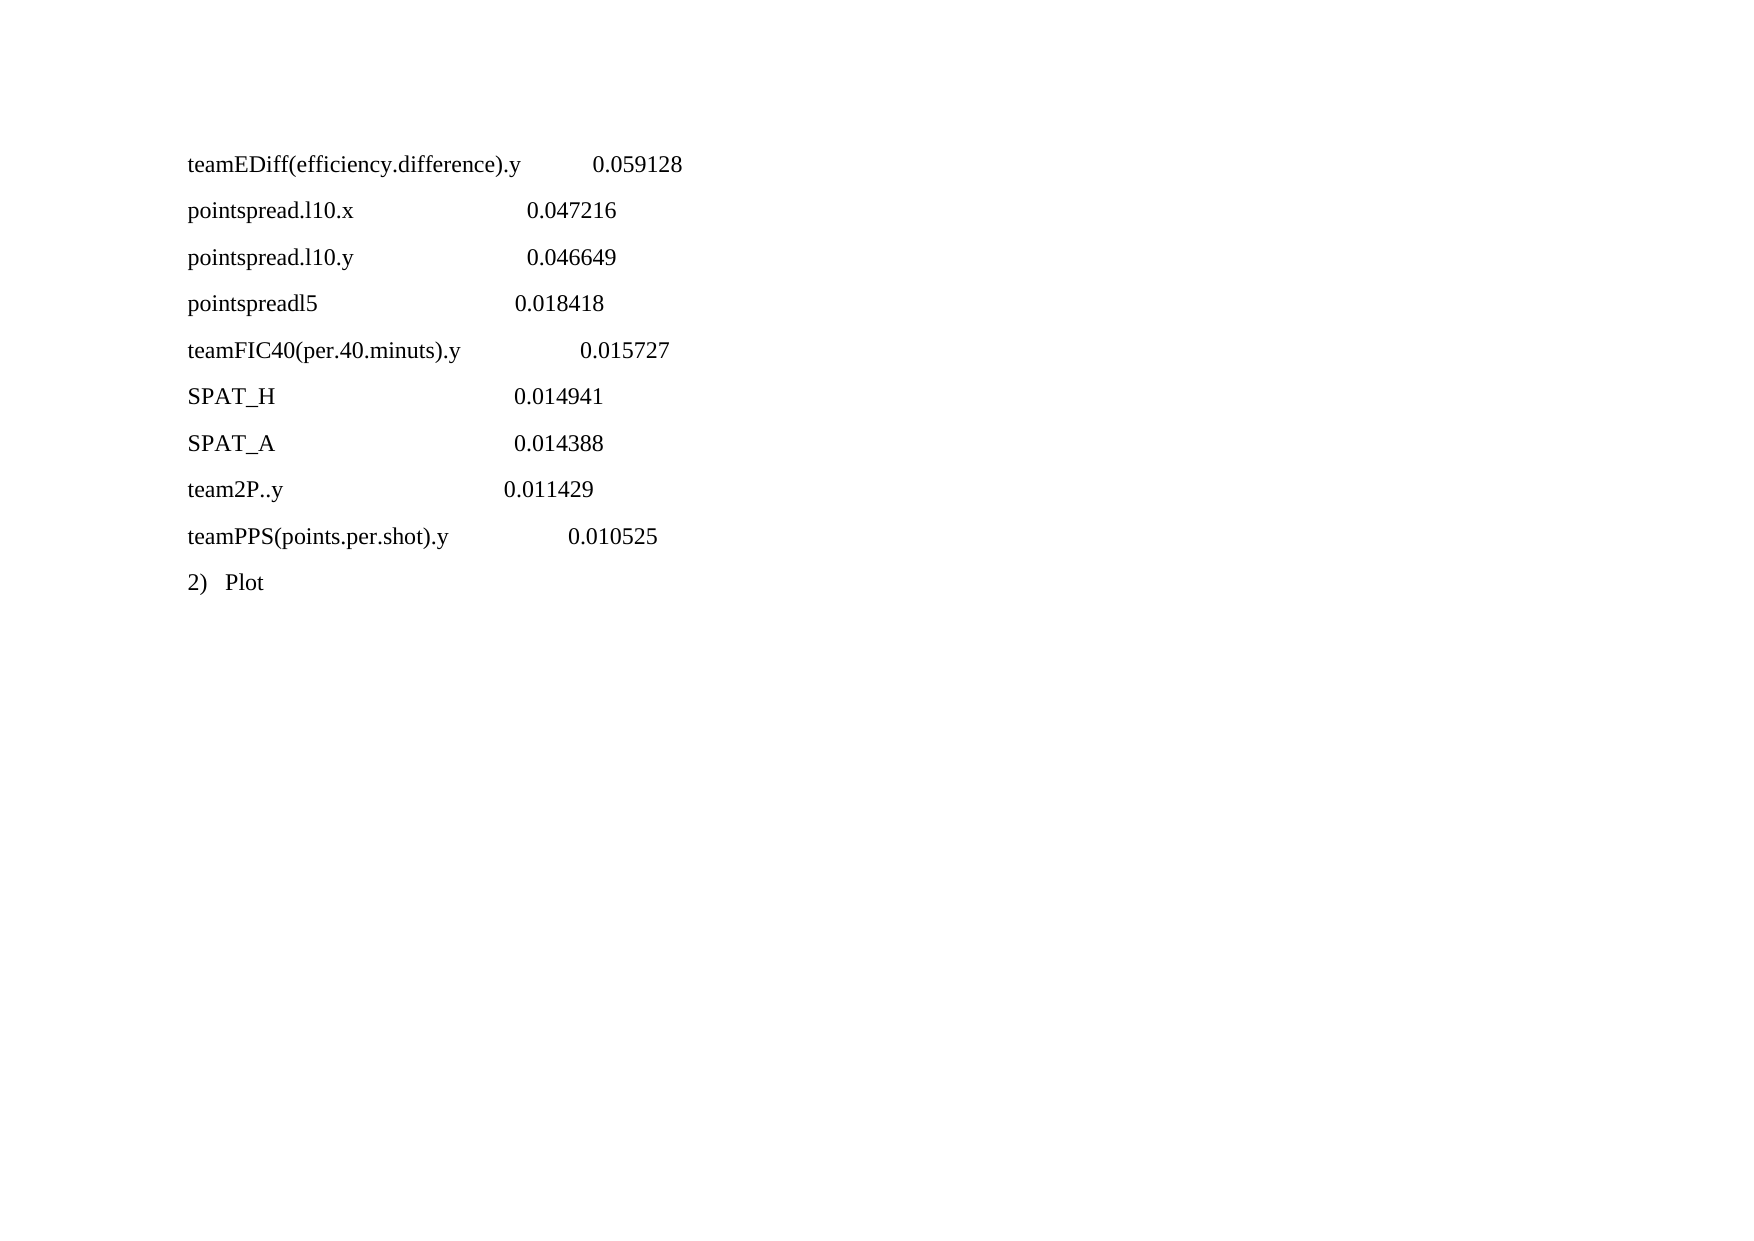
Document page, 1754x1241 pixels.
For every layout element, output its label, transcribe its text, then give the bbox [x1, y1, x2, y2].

list Plot [187, 568, 1604, 596]
text pointspread.l10.x 0.047216 [187, 196, 1604, 224]
text team2P..y 0.011429 [187, 475, 1604, 503]
text pointspread.l10.y 0.046649 [187, 243, 1604, 271]
text teamEDiff(efficiency.difference).y 0.059128 [187, 150, 1604, 178]
text SPAT_A 0.014388 [187, 429, 1604, 456]
text SPAT_H 0.014941 [187, 382, 1604, 410]
text teamFIC40(per.40.minuts).y 0.015727 [187, 336, 1604, 363]
text teamPPS(points.per.shot).y 0.010525 [187, 522, 1604, 549]
text pointspreadl5 0.018418 [187, 289, 1604, 317]
